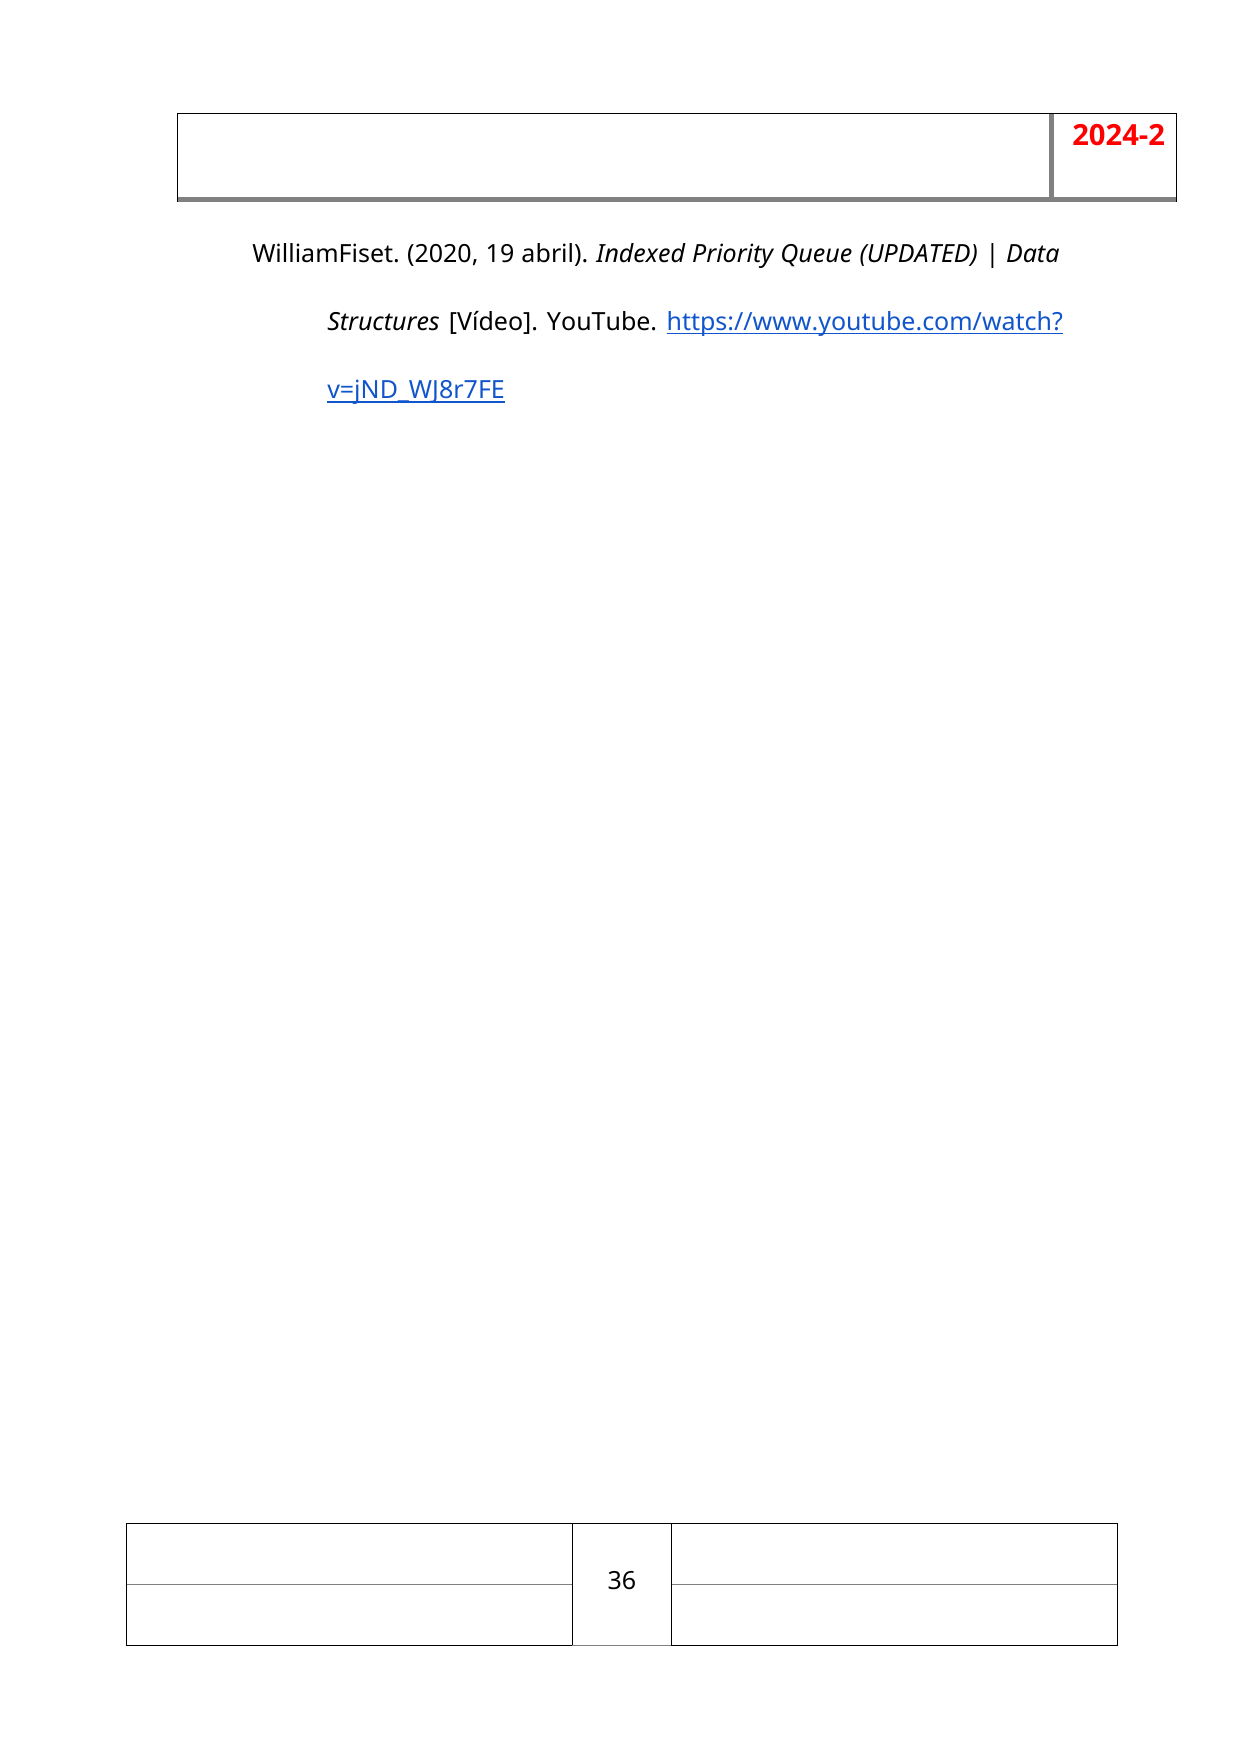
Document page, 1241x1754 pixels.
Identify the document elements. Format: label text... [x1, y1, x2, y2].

text WilliamFiset. (2020, 19 abril). Indexed Priority Queue (UPDATED) | Data Structures [Vídeo]. YouTube. https://www.youtube.com/watch?v=jND_WJ8r7FE [252, 236, 1063, 406]
